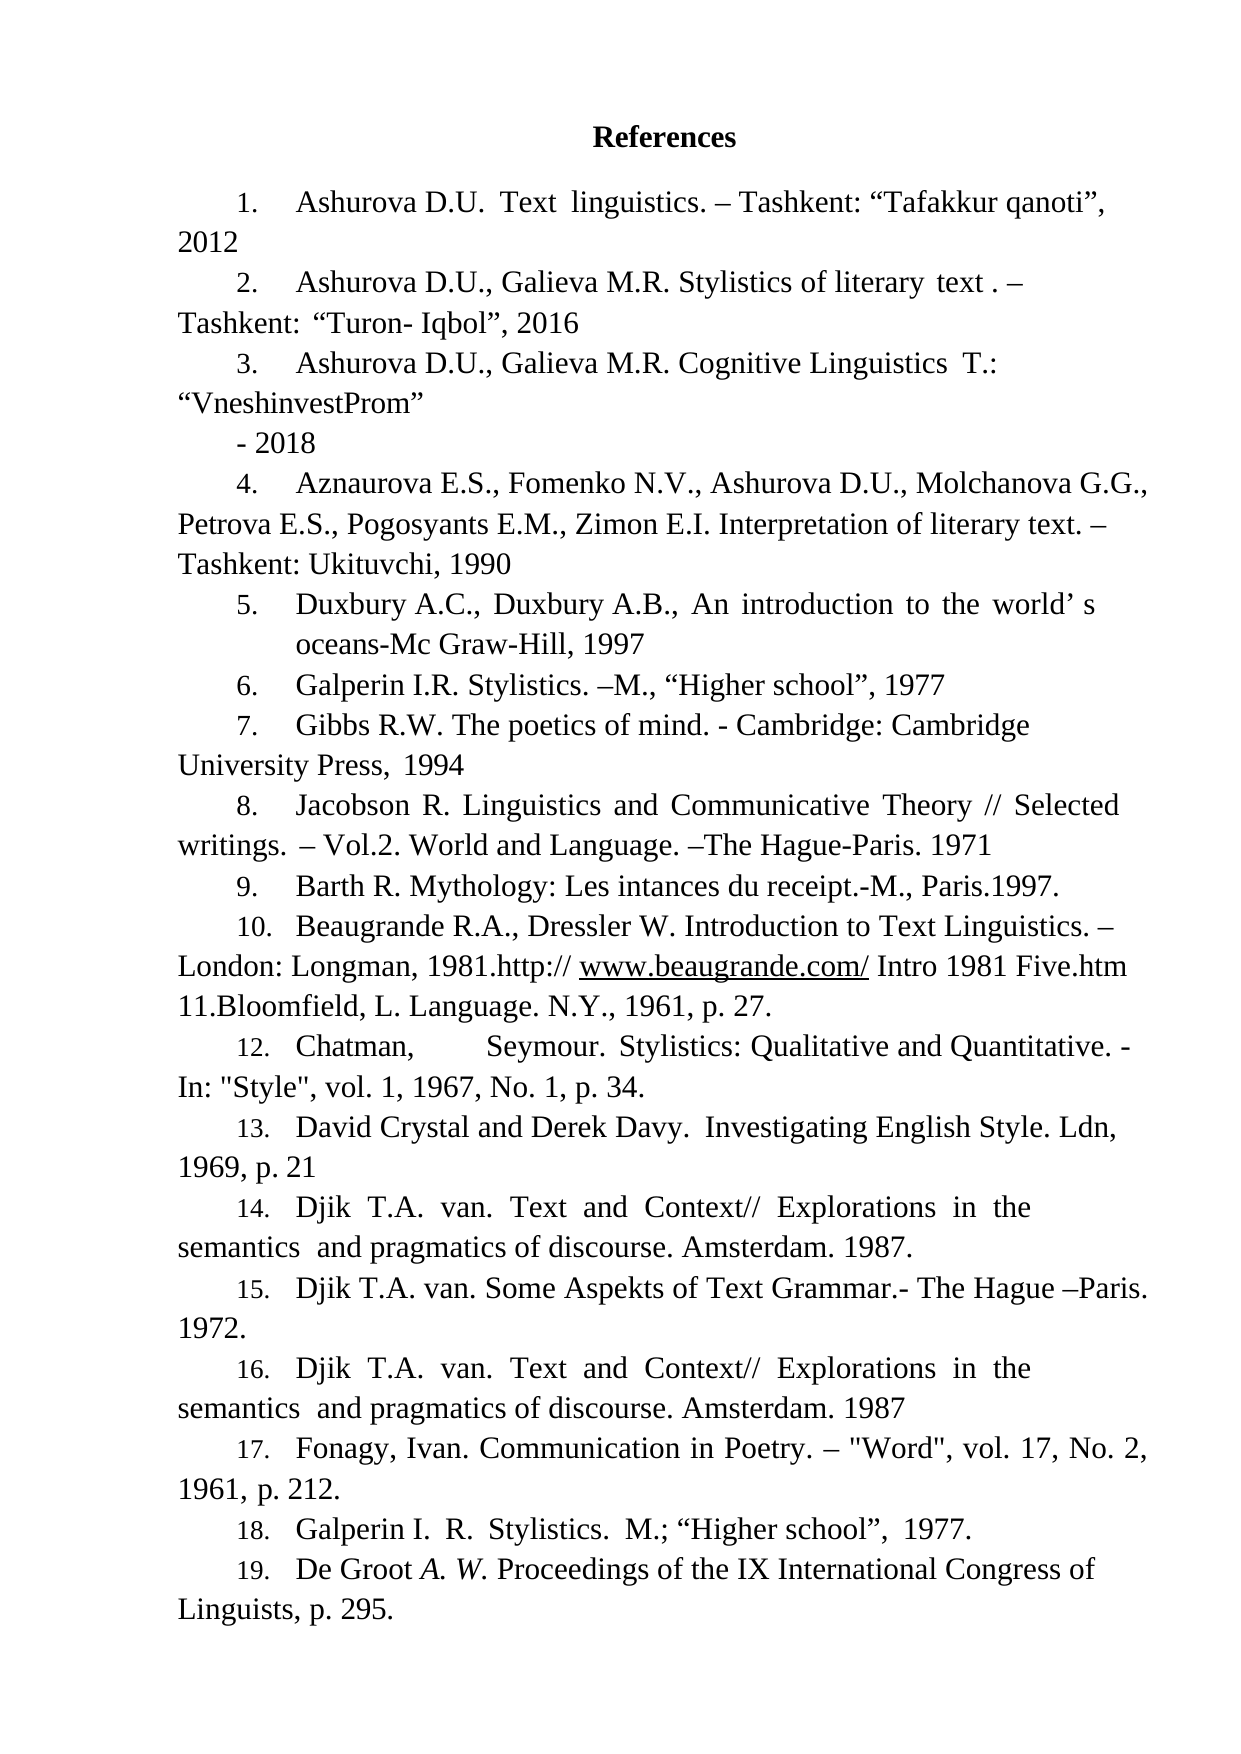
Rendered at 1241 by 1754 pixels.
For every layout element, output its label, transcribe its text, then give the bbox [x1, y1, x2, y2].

list Ashurova D.U., Galieva M.R. Cognitive Linguistics T.: “VneshinvestProm” [177, 344, 1152, 420]
list Jacobson R. Linguistics and Communicative Theory // Selected writings. – Vol.2. World and Language. –The Hague-Paris. 1971 [177, 786, 1152, 863]
list Aznaurova E.S., Fomenko N.V., Ashurova D.U., Molchanova G.G., Petrova E.S., Pogosyants E.M., Zimon E.I. Interpretation of literary text. – Tashkent: Ukituvchi, 1990 [177, 465, 1152, 581]
list De Groot A. W. Proceedings of the IX International Congress of Linguists, p. 295. [177, 1550, 1152, 1627]
text - 2018 [177, 424, 1152, 461]
list Djik T.A. van. Text and Context// Explorations in the semantics and pragmatics of discourse. Amsterdam. 1987. [177, 1188, 1152, 1265]
list Djik T.A. van. Some Aspekts of Text Grammar.- The Hague –Paris. 1972. [177, 1269, 1152, 1345]
subtitle References [177, 118, 1152, 154]
list Fonagy, Ivan. Communication in Poetry. – "Word", vol. 17, No. 2, 1961, p. 212. [177, 1430, 1152, 1506]
list Beaugrande R.A., Dressler W. Introduction to Text Linguistics. – London: Longman, 1981.http:// www.beaugrande.com/ Intro 1981 Five.htm 11.Bloomfield, L. Language. N.Y., 1961, p. 27. [177, 907, 1152, 1023]
list David Crystal and Derek Davy. Investigating English Style. Ldn, 1969, p. 21 [177, 1108, 1152, 1184]
list Ashurova D.U. Text linguistics. – Tashkent: “Tafakkur qanoti”, 2012 [177, 183, 1152, 259]
list Chatman, Seymour. Stylistics: Qualitative and Quantitative. - In: "Style", vol. 1, 1967, No. 1, p. 34. [177, 1028, 1152, 1104]
list Galperin I.R. Stylistics. –M., “Higher school”, 1977 [177, 666, 1152, 702]
list Galperin I. R. Stylistics. М.; “Higher school”, 1977. [177, 1510, 1152, 1546]
list Ashurova D.U., Galieva M.R. Stylistics of literary text . – Tashkent: “Turon- Iqbol”, 2016 [177, 264, 1152, 340]
list Duxbury A.C., Duxbury A.B., An introduction to the world’ s oceans-Mc Graw-Hill, 1997 [177, 585, 1152, 662]
list Djik T.A. van. Text and Context// Explorations in the semantics and pragmatics of discourse. Amsterdam. 1987 [177, 1349, 1152, 1426]
list Gibbs R.W. The poetics of mind. - Cambridge: Cambridge University Press, 1994 [177, 706, 1152, 782]
list Barth R. Mythology: Les intances du receipt.-M., Paris.1997. [177, 867, 1152, 903]
